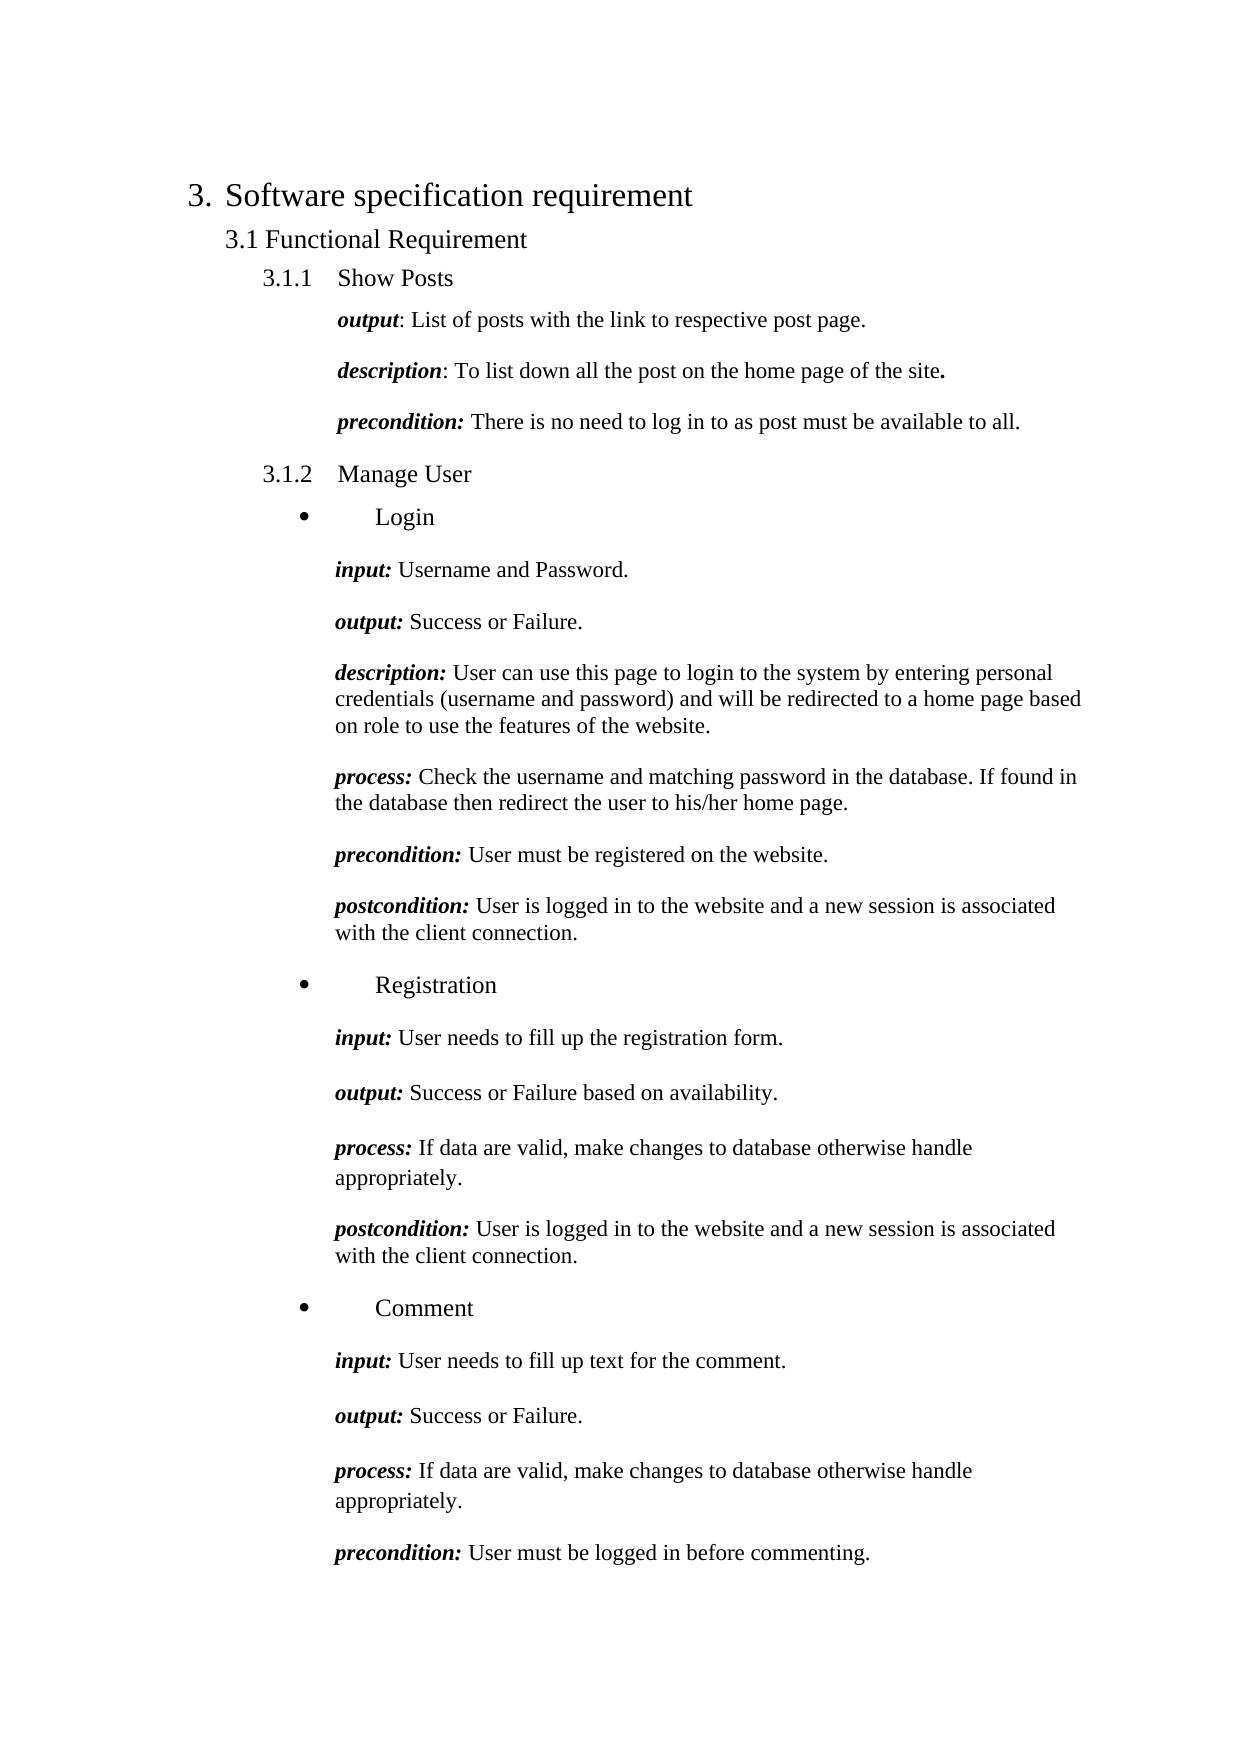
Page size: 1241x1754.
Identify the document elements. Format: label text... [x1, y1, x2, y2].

subtitle Software specification requirement [187, 175, 1090, 213]
text postcondition: User is logged in to the website and a new session is associated with the client connection. [335, 1215, 1090, 1268]
subtitle Functional Requirement [225, 223, 1090, 254]
subtitle Manage User [262, 459, 1090, 488]
text description: To list down all the post on the home page of the site. [337, 357, 1090, 384]
text input: Username and Password. [335, 556, 1090, 583]
text precondition: User must be logged in before commenting. [335, 1539, 1090, 1565]
subtitle Show Posts [262, 263, 1090, 292]
text input: User needs to fill up text for the comment. [335, 1347, 1090, 1373]
subtitle Comment [300, 1293, 1090, 1322]
text input: User needs to fill up the registration form. [335, 1024, 1090, 1050]
text output: Success or Failure. [335, 1402, 1090, 1428]
text process: If data are valid, make changes to database otherwise handle appropriately. [335, 1134, 1090, 1191]
text output: Success or Failure based on availability. [335, 1079, 1090, 1105]
text postcondition: User is logged in to the website and a new session is associated with the client connection. [335, 892, 1090, 945]
text output: Success or Failure. [335, 608, 1090, 634]
subtitle Registration [300, 970, 1090, 999]
text process: Check the username and matching password in the database. If found in the database then redirect the user to his/her home page. [335, 763, 1090, 816]
text process: If data are valid, make changes to database otherwise handle appropriately. [335, 1457, 1090, 1514]
text precondition: There is no need to log in to as post must be available to all. [337, 408, 1090, 435]
text description: User can use this page to login to the system by entering personal credentials (username and password) and will be redirected to a home page based on role to use the features of the website. [335, 659, 1090, 738]
subtitle Login [300, 502, 1090, 531]
text output: List of posts with the link to respective post page. [337, 306, 1090, 333]
text precondition: User must be registered on the website. [335, 841, 1090, 867]
